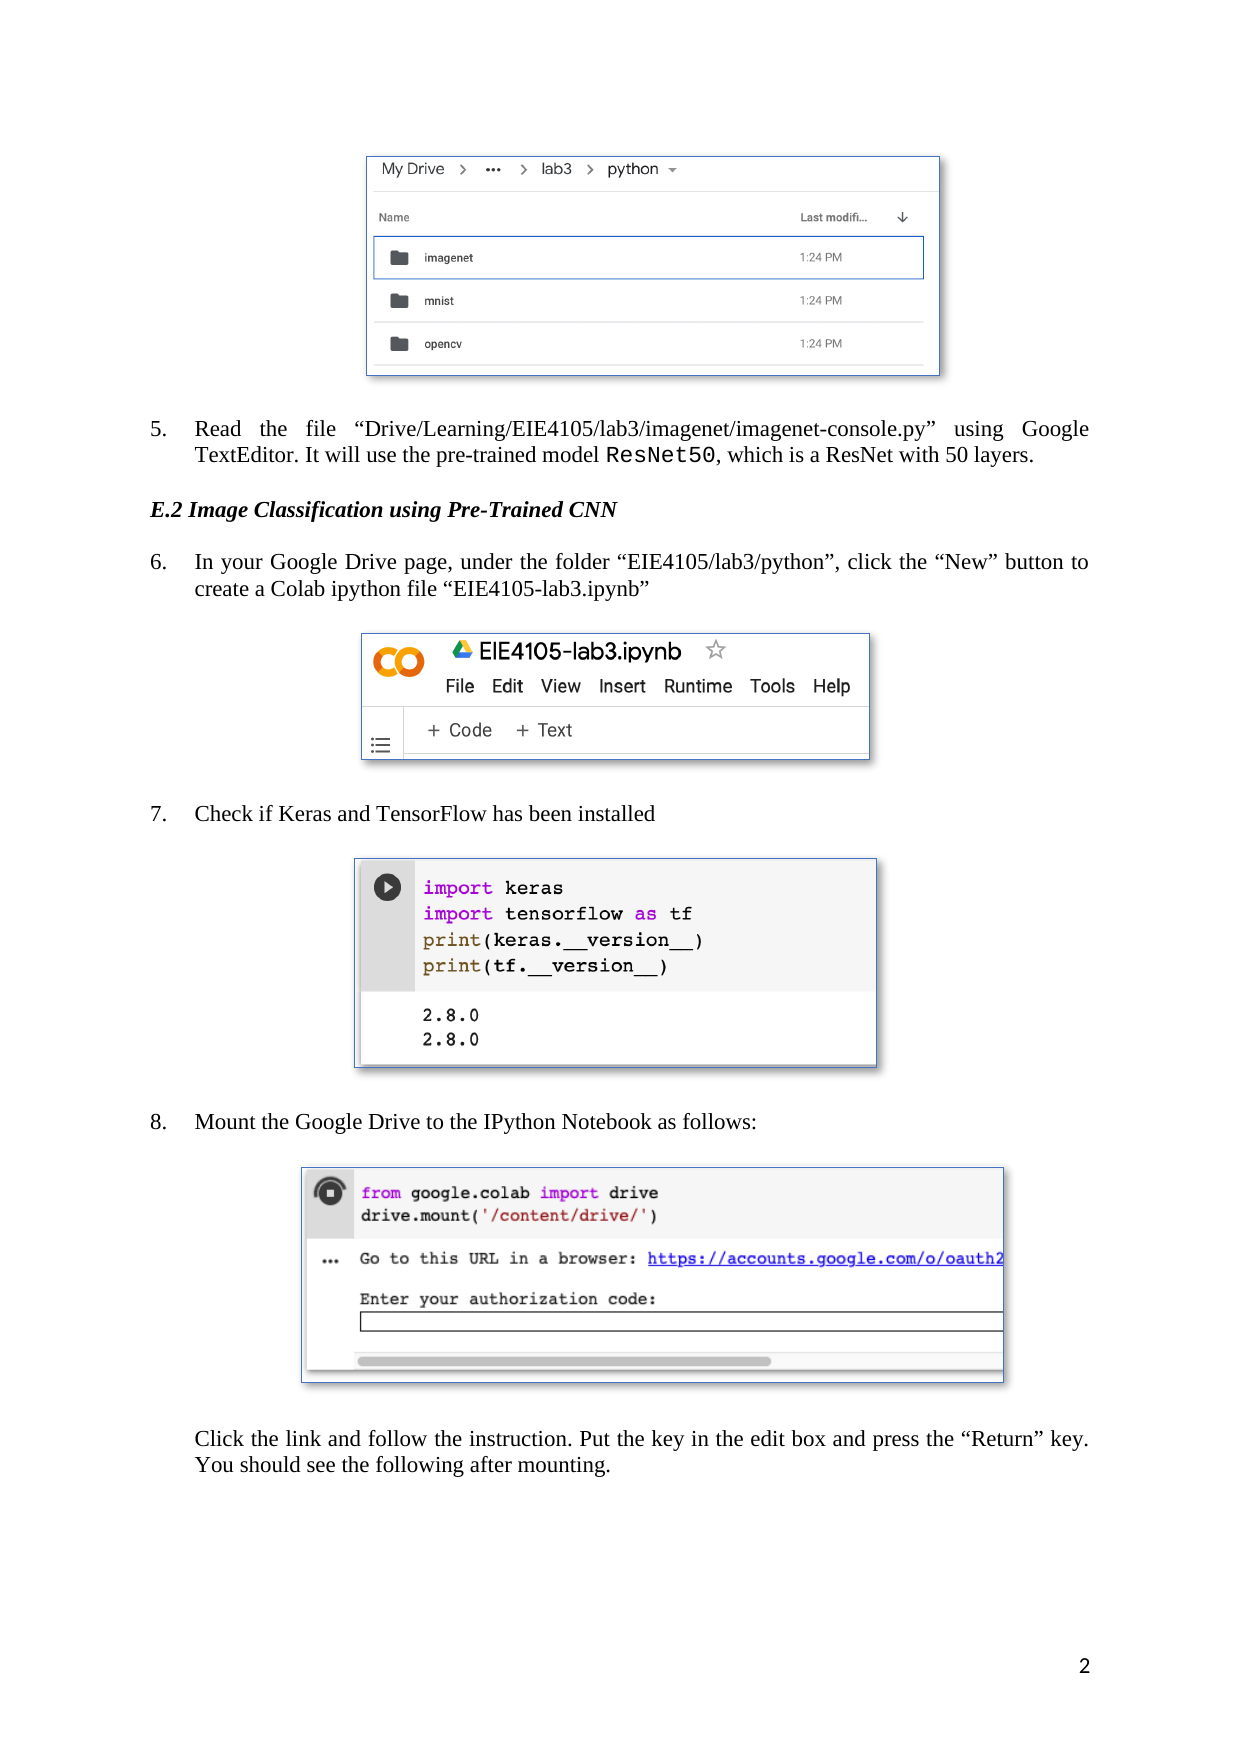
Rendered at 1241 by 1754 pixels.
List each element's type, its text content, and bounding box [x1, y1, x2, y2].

list Check if Keras and TensorFlow has been installed [150, 800, 1090, 826]
list Mount the Google Drive to the IPython Notebook as follows: [150, 1108, 1090, 1134]
picture [367, 157, 939, 375]
text Click the link and follow the instruction. Put the key in the edit box and press the “Return” key. You should see the following after mounting. [194, 1425, 1090, 1477]
list In your Google Drive page, under the folder “EIE4105/lab3/python”, click the “New” button to create a Colab ipython file “EIE4105-lab3.ipynb” [150, 548, 1090, 601]
picture [362, 634, 869, 759]
list Read the file “Drive/Learning/EIE4105/lab3/imagenet/imagenet-console.py” using Google TextEditor. It will use the pre-trained model ResNet50, which is a ResNet with 50 layers. [150, 415, 1090, 469]
picture [302, 1168, 1003, 1382]
picture [355, 859, 876, 1067]
text E.2 Image Classification using Pre-Trained CNN [150, 496, 1090, 522]
